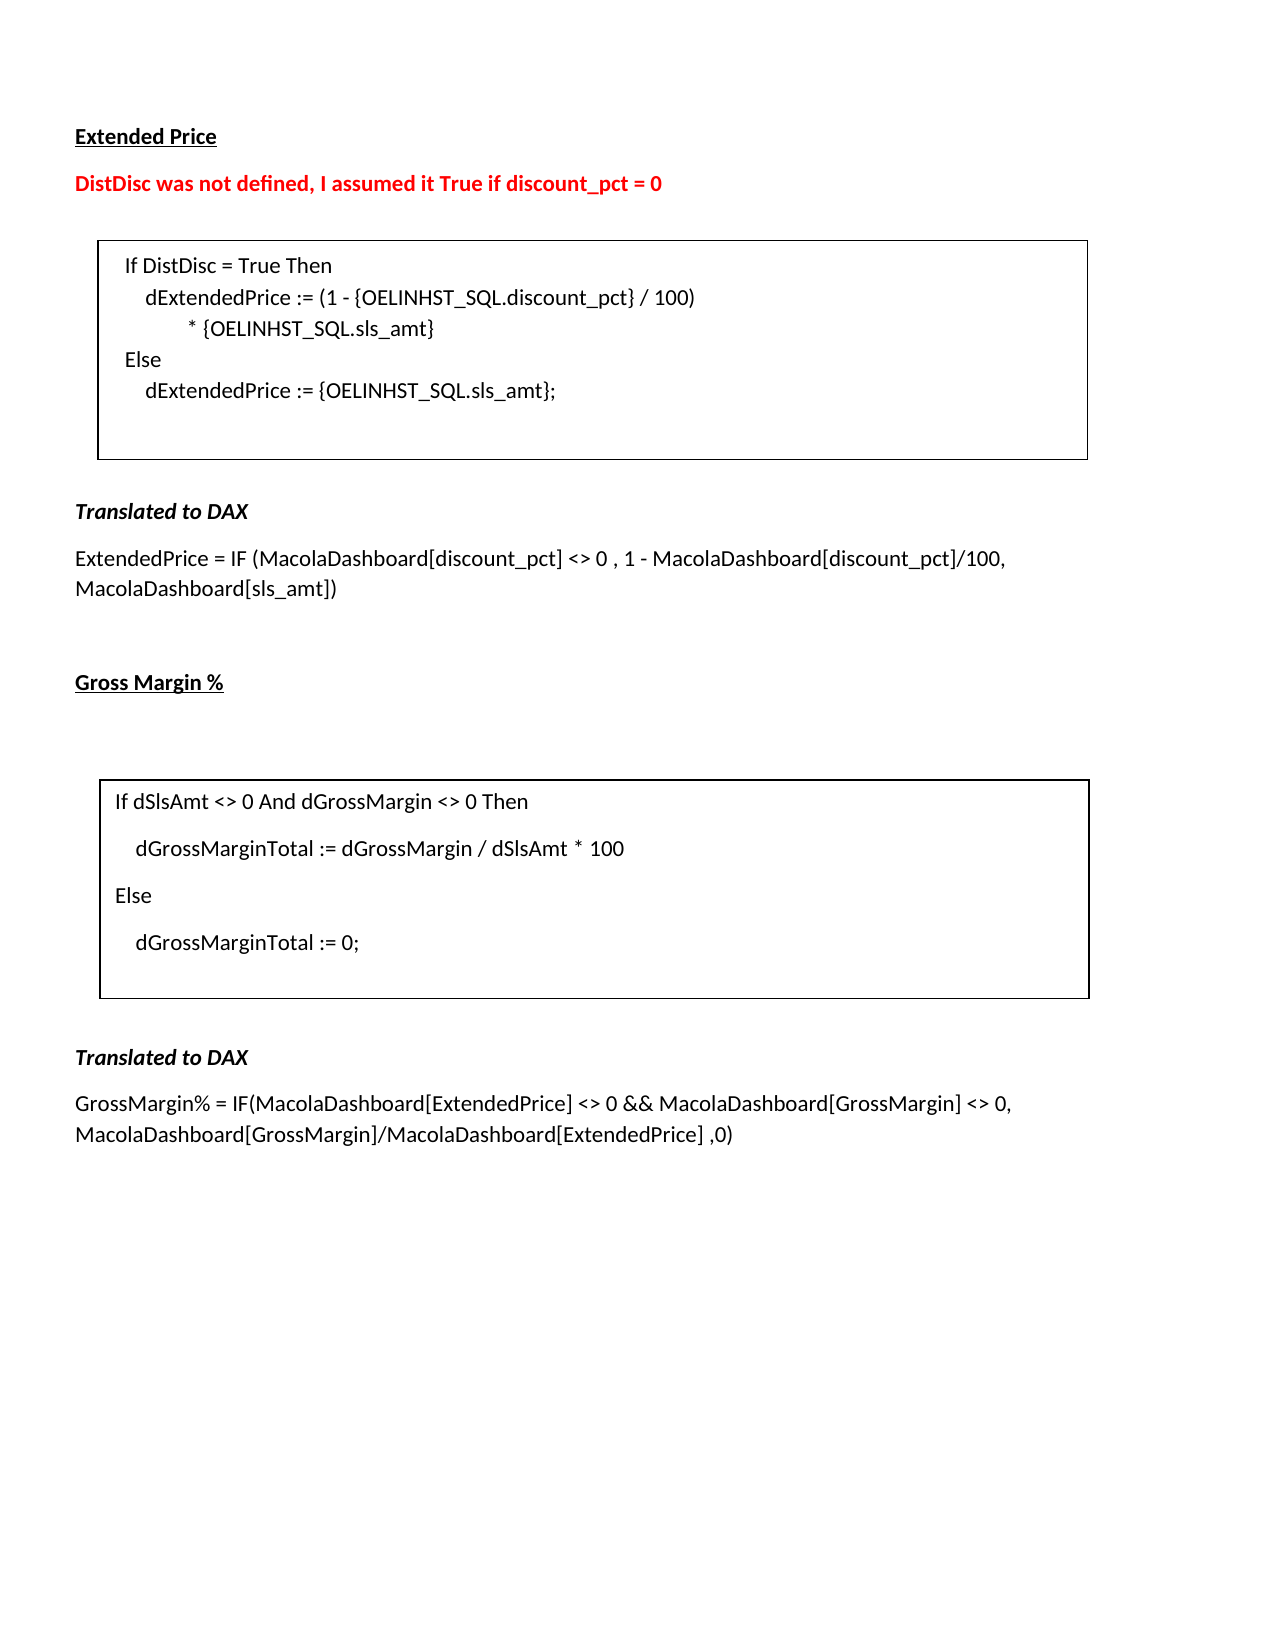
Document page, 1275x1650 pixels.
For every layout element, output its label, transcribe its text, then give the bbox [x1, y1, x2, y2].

text Gross Margin % [75, 668, 1200, 696]
text GrossMargin% = IF(MacolaDashboard[ExtendedPrice] <> 0 && MacolaDashboard[GrossMargin] <> 0, MacolaDashboard[GrossMargin]/MacolaDashboard[ExtendedPrice] ,0) [75, 1089, 1200, 1148]
text Extended Price [75, 122, 1200, 150]
text Translated to DAX [75, 1043, 1200, 1071]
text Translated to DAX [75, 497, 1200, 525]
text DistDisc was not defined, I assumed it True if discount_pct = 0 [75, 169, 1200, 197]
text ExtendedPrice = IF (MacolaDashboard[discount_pct] <> 0 , 1 - MacolaDashboard[discount_pct]/100, MacolaDashboard[sls_amt]) [75, 544, 1200, 602]
